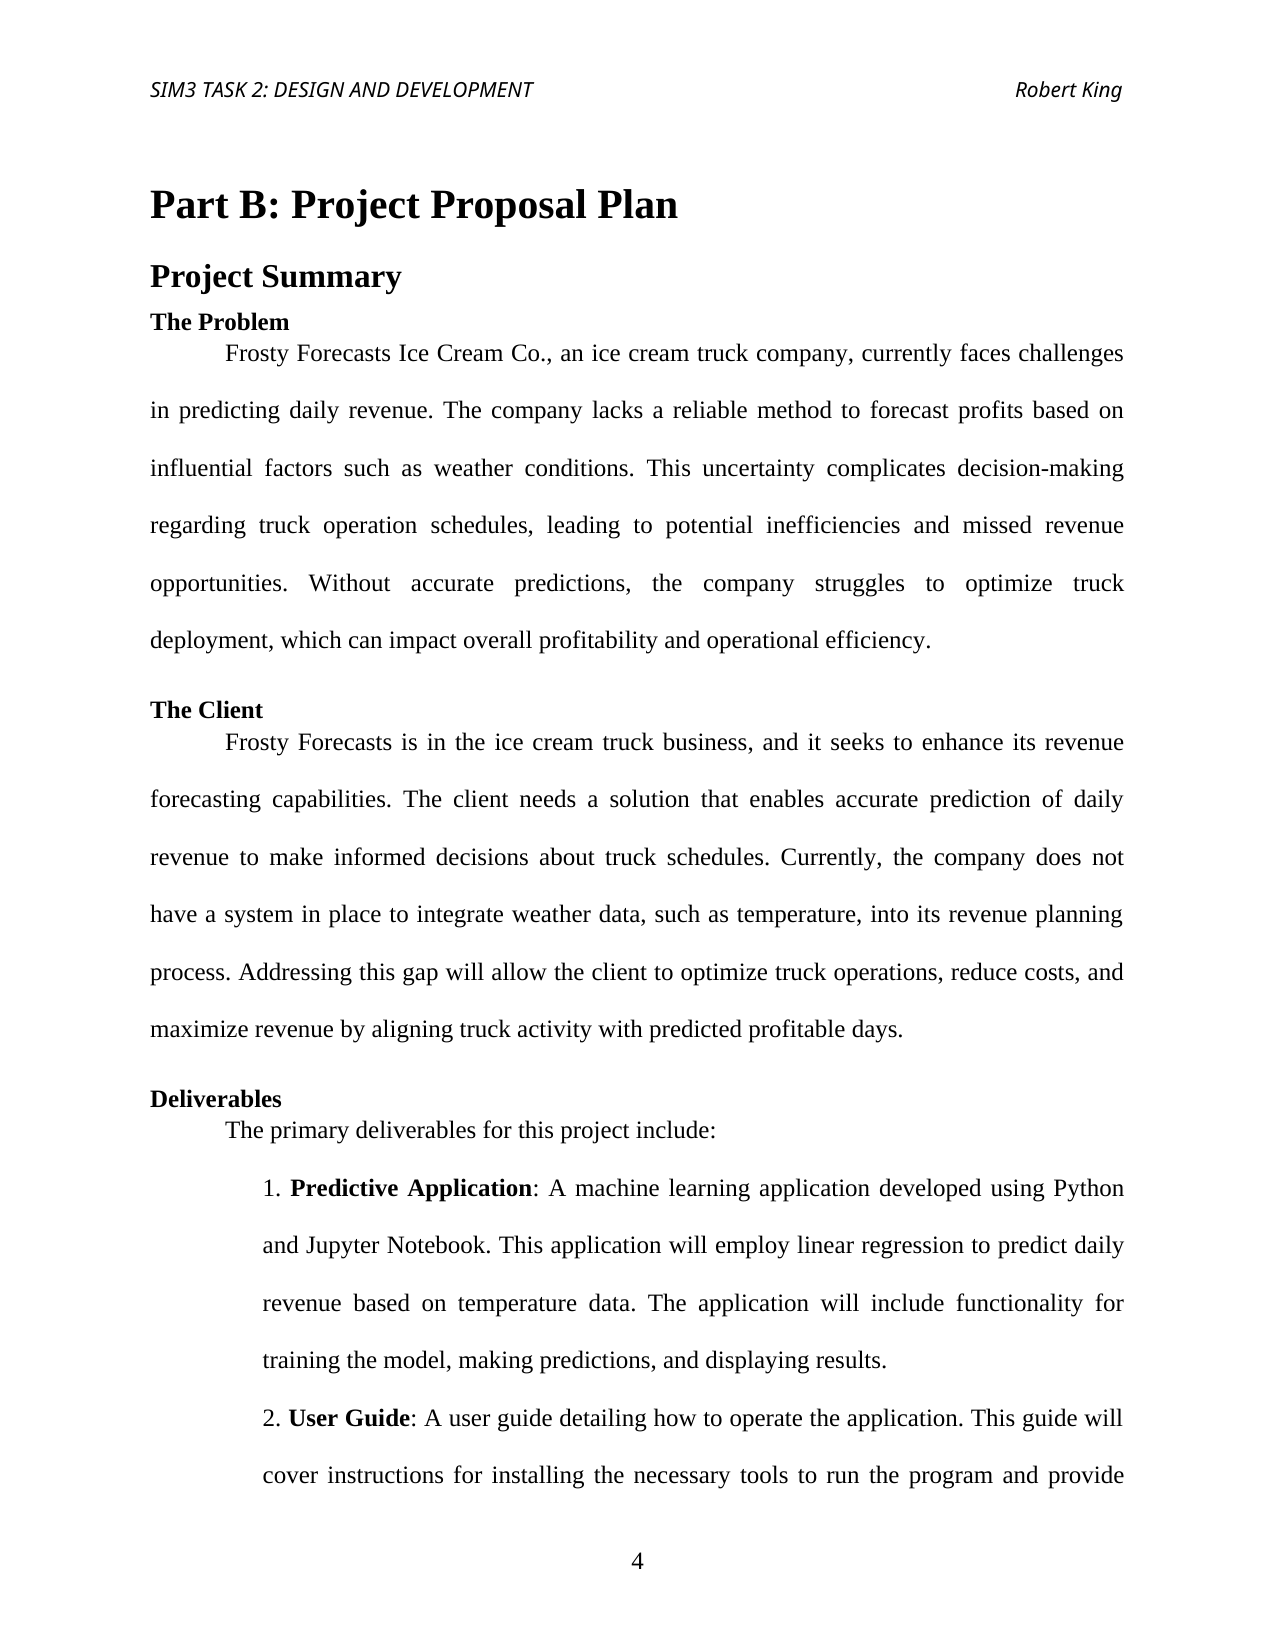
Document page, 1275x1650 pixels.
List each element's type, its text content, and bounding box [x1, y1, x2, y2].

text Frosty Forecasts Ice Cream Co., an ice cream truck company, currently faces challenges in predicting daily revenue. The company lacks a reliable method to forecast profits based on influential factors such as weather conditions. This uncertainty complicates decision-making regarding truck operation schedules, leading to potential inefficiencies and missed revenue opportunities. Without accurate predictions, the company struggles to optimize truck deployment, which can impact overall profitability and operational efficiency. [150, 338, 1125, 654]
subtitle Part B: Project Proposal Plan [150, 179, 1125, 227]
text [262, 1403, 1125, 1489]
subtitle The Problem [150, 307, 1125, 336]
text Frosty Forecasts is in the ice cream truck business, and it seeks to enhance its revenue forecasting capabilities. The client needs a solution that enables accurate prediction of daily revenue to make informed decisions about truck schedules. Currently, the company does not have a system in place to integrate weather data, such as temperature, into its revenue planning process. Addressing this gap will allow the client to optimize truck operations, reduce costs, and maximize revenue by aligning truck activity with predicted profitable days. [150, 727, 1125, 1043]
text The primary deliverables for this project include: [150, 1115, 1125, 1144]
subtitle Project Summary [150, 256, 1125, 294]
text 1. Predictive Application: A machine learning application developed using Python and Jupyter Notebook. This application will employ linear regression to predict daily revenue based on temperature data. The application will include functionality for training the model, making predictions, and displaying results. [262, 1173, 1125, 1374]
subtitle Deliverables [150, 1084, 1125, 1113]
subtitle The Client [150, 696, 1125, 724]
